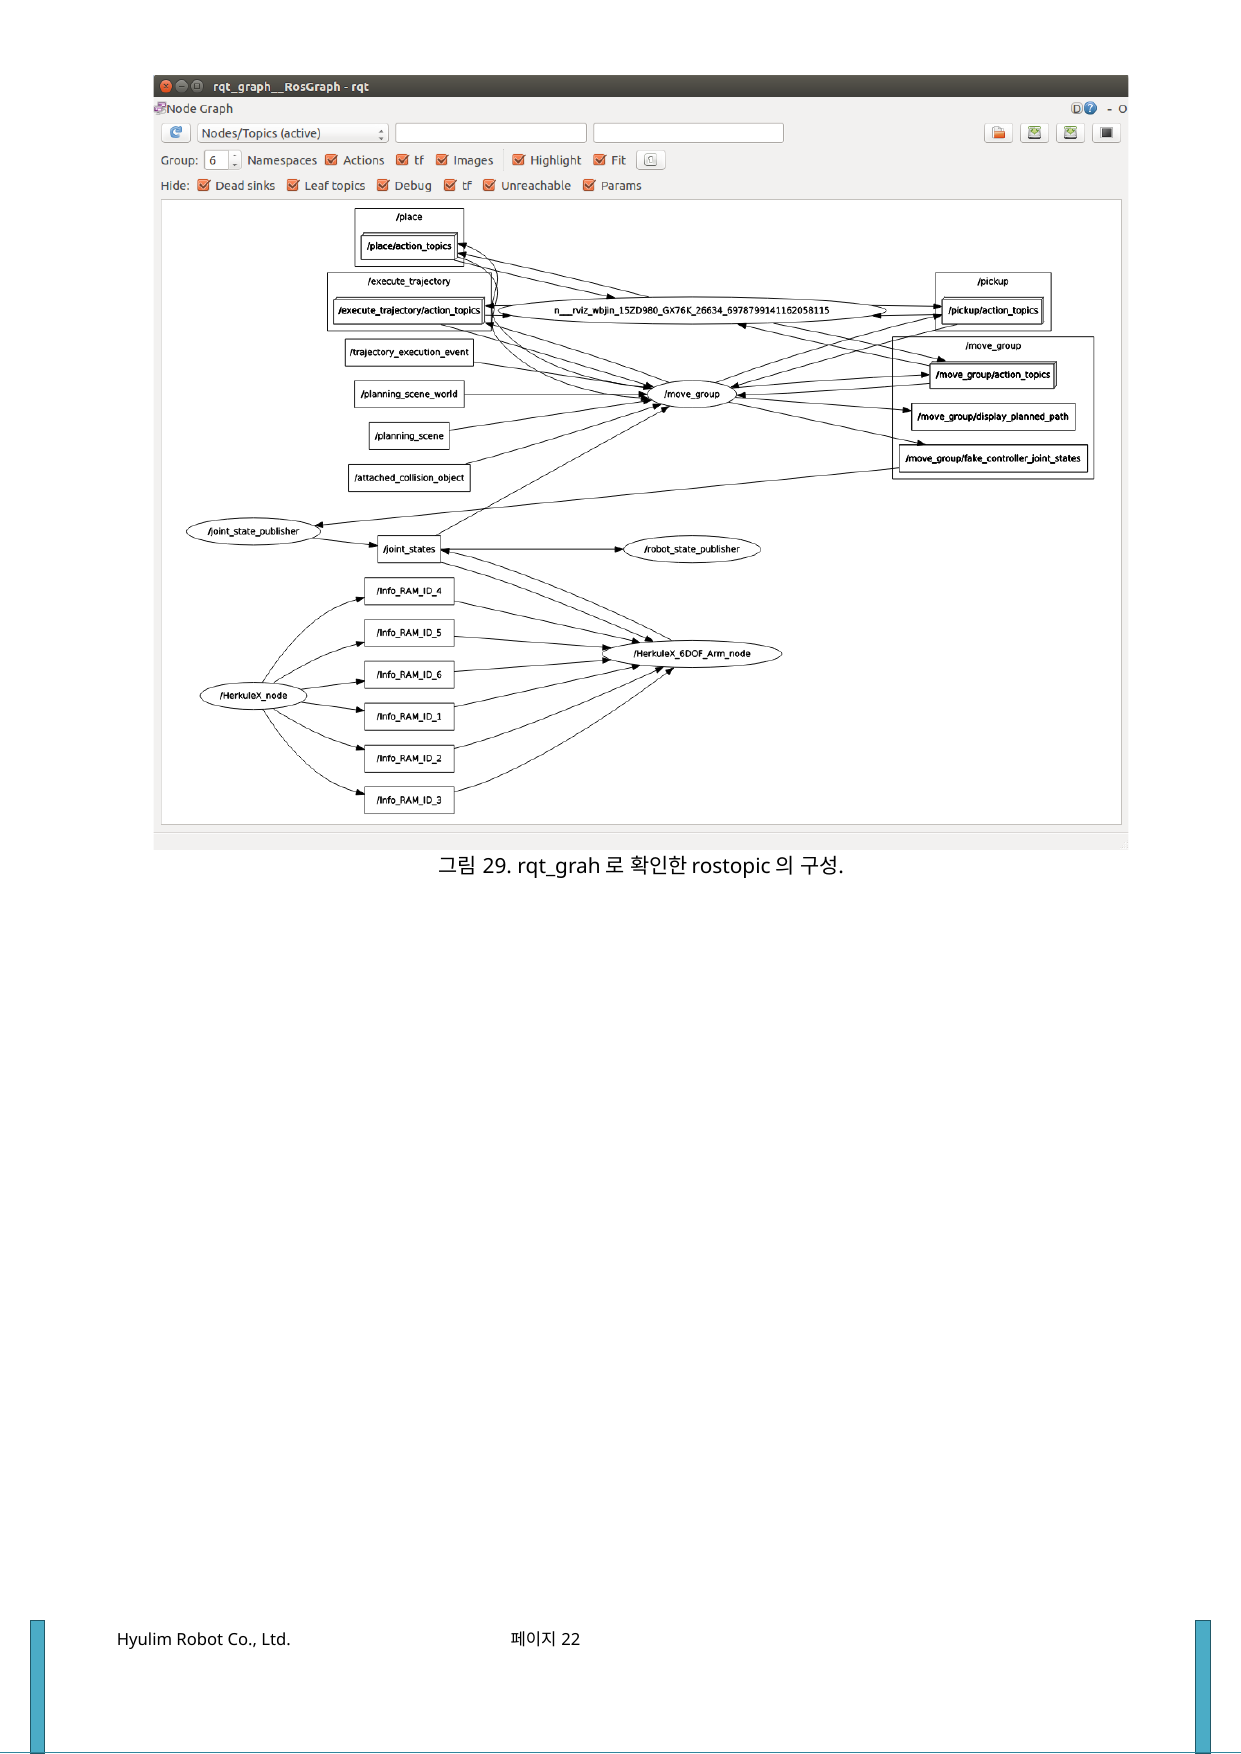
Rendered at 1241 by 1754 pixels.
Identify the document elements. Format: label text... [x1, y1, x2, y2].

picture [153, 75, 1129, 850]
text 그림 29. rqt_grah로 확인한rostopic의 구성. [117, 850, 1165, 880]
